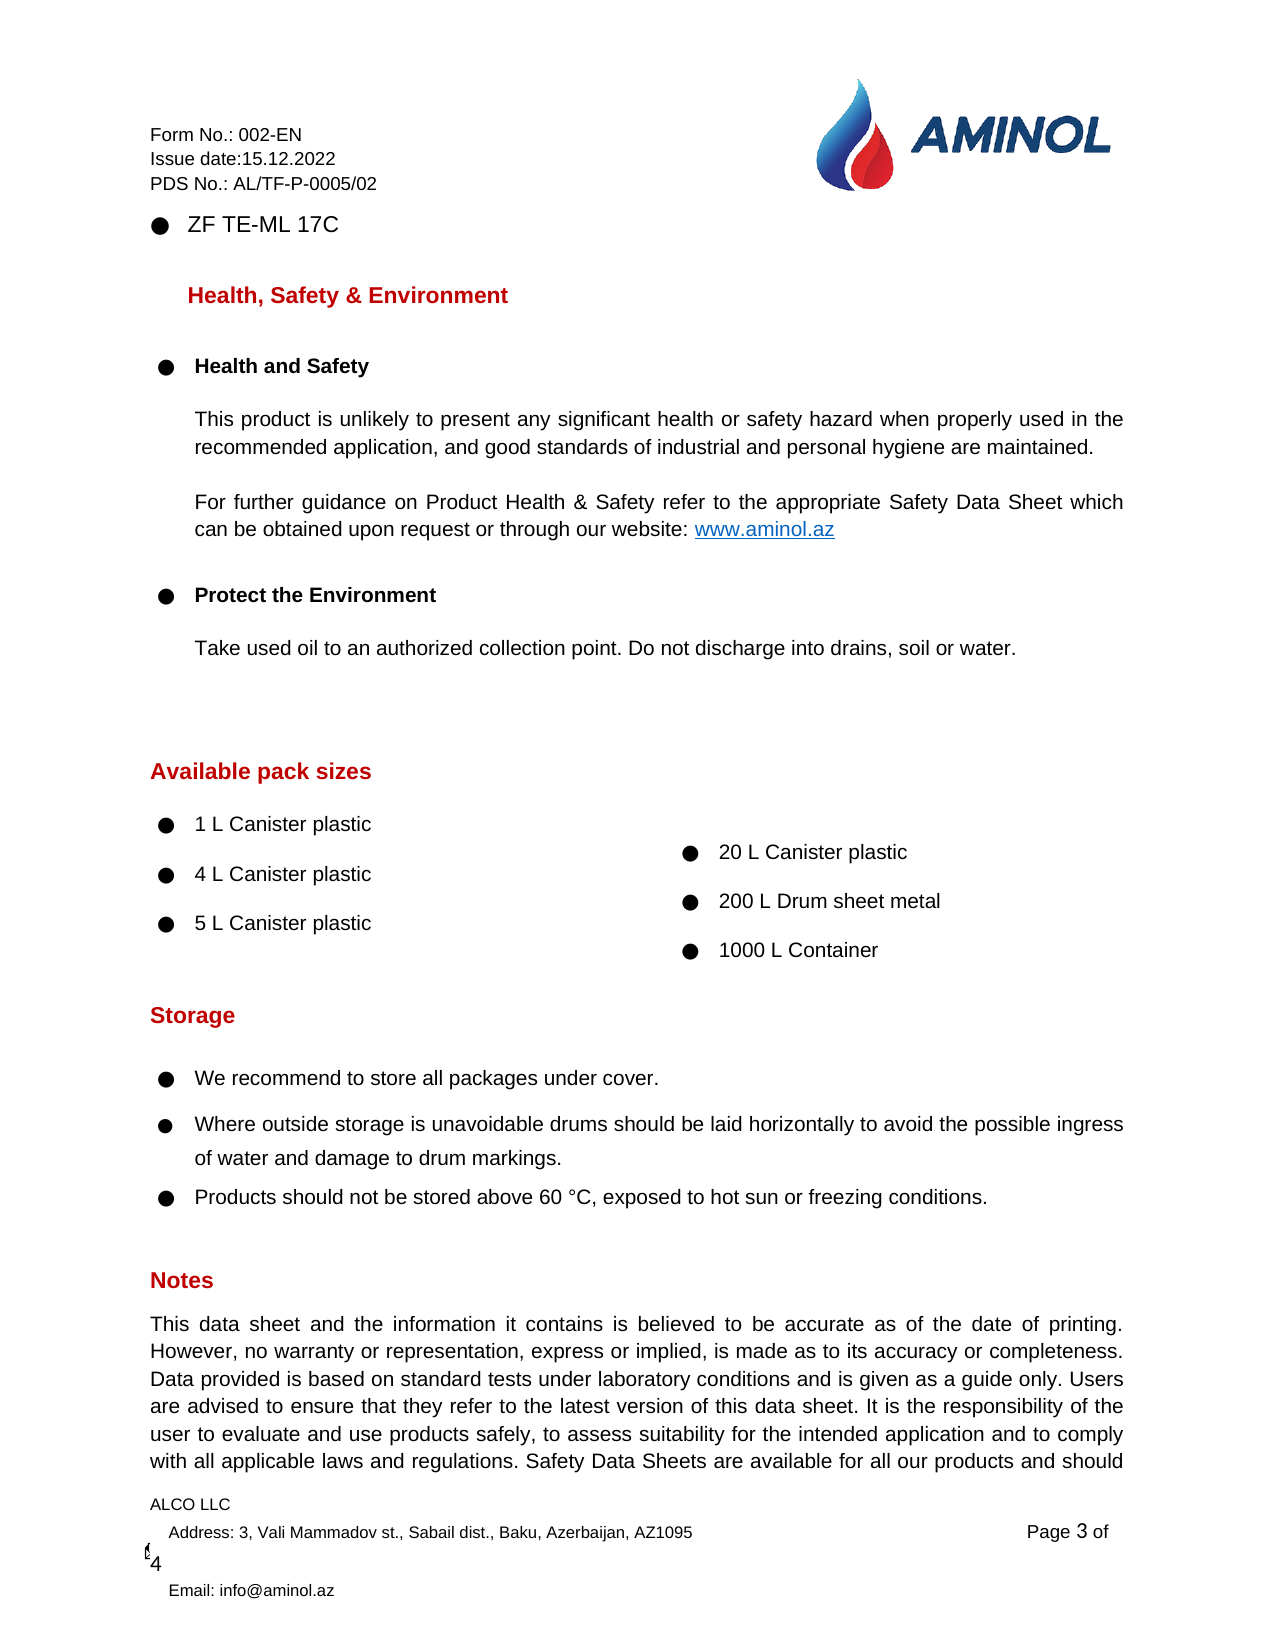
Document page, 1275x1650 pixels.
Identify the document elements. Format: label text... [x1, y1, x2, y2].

list 1 L Canister plastic [157, 801, 601, 844]
list Where outside storage is unavoidable drums should be laid horizontally to avoid the possible ingress of water and damage to drum markings. [157, 1104, 1125, 1170]
text For further guidance on Product Health & Safety refer to the appropriate Safety Data Sheet which can be obtained upon request or through our website: www.aminol.az [194, 489, 1125, 541]
text This product is unlikely to present any significant health or safety hazard when properly used in the recommended application, and good standards of industrial and personal hygiene are maintained. [194, 407, 1125, 458]
list 20 L Canister plastic [681, 828, 1125, 871]
picture [143, 1540, 150, 1560]
list Health and Safety [157, 343, 1125, 386]
list 5 L Canister plastic [157, 899, 601, 942]
list We recommend to store all packages under cover. [157, 1055, 1125, 1097]
text Take used oil to an authorized collection point. Do not discharge into drains, soil or water. [194, 636, 1125, 660]
list Protect the Environment [157, 572, 1125, 615]
picture [806, 74, 1125, 198]
text Health, Safety & Environment [187, 282, 1125, 309]
list ZF TE-ML 17C [150, 198, 601, 245]
text Notes [150, 1267, 1125, 1293]
text Available pack sizes [150, 758, 1125, 784]
text Storage [150, 1002, 1125, 1028]
list 200 L Drum sheet metal [681, 878, 1125, 920]
list 1000 L Container [681, 927, 1125, 969]
list 4 L Canister plastic [157, 850, 601, 893]
list Products should not be stored above 60 °C, exposed to hot sun or freezing conditions. [157, 1173, 1125, 1216]
